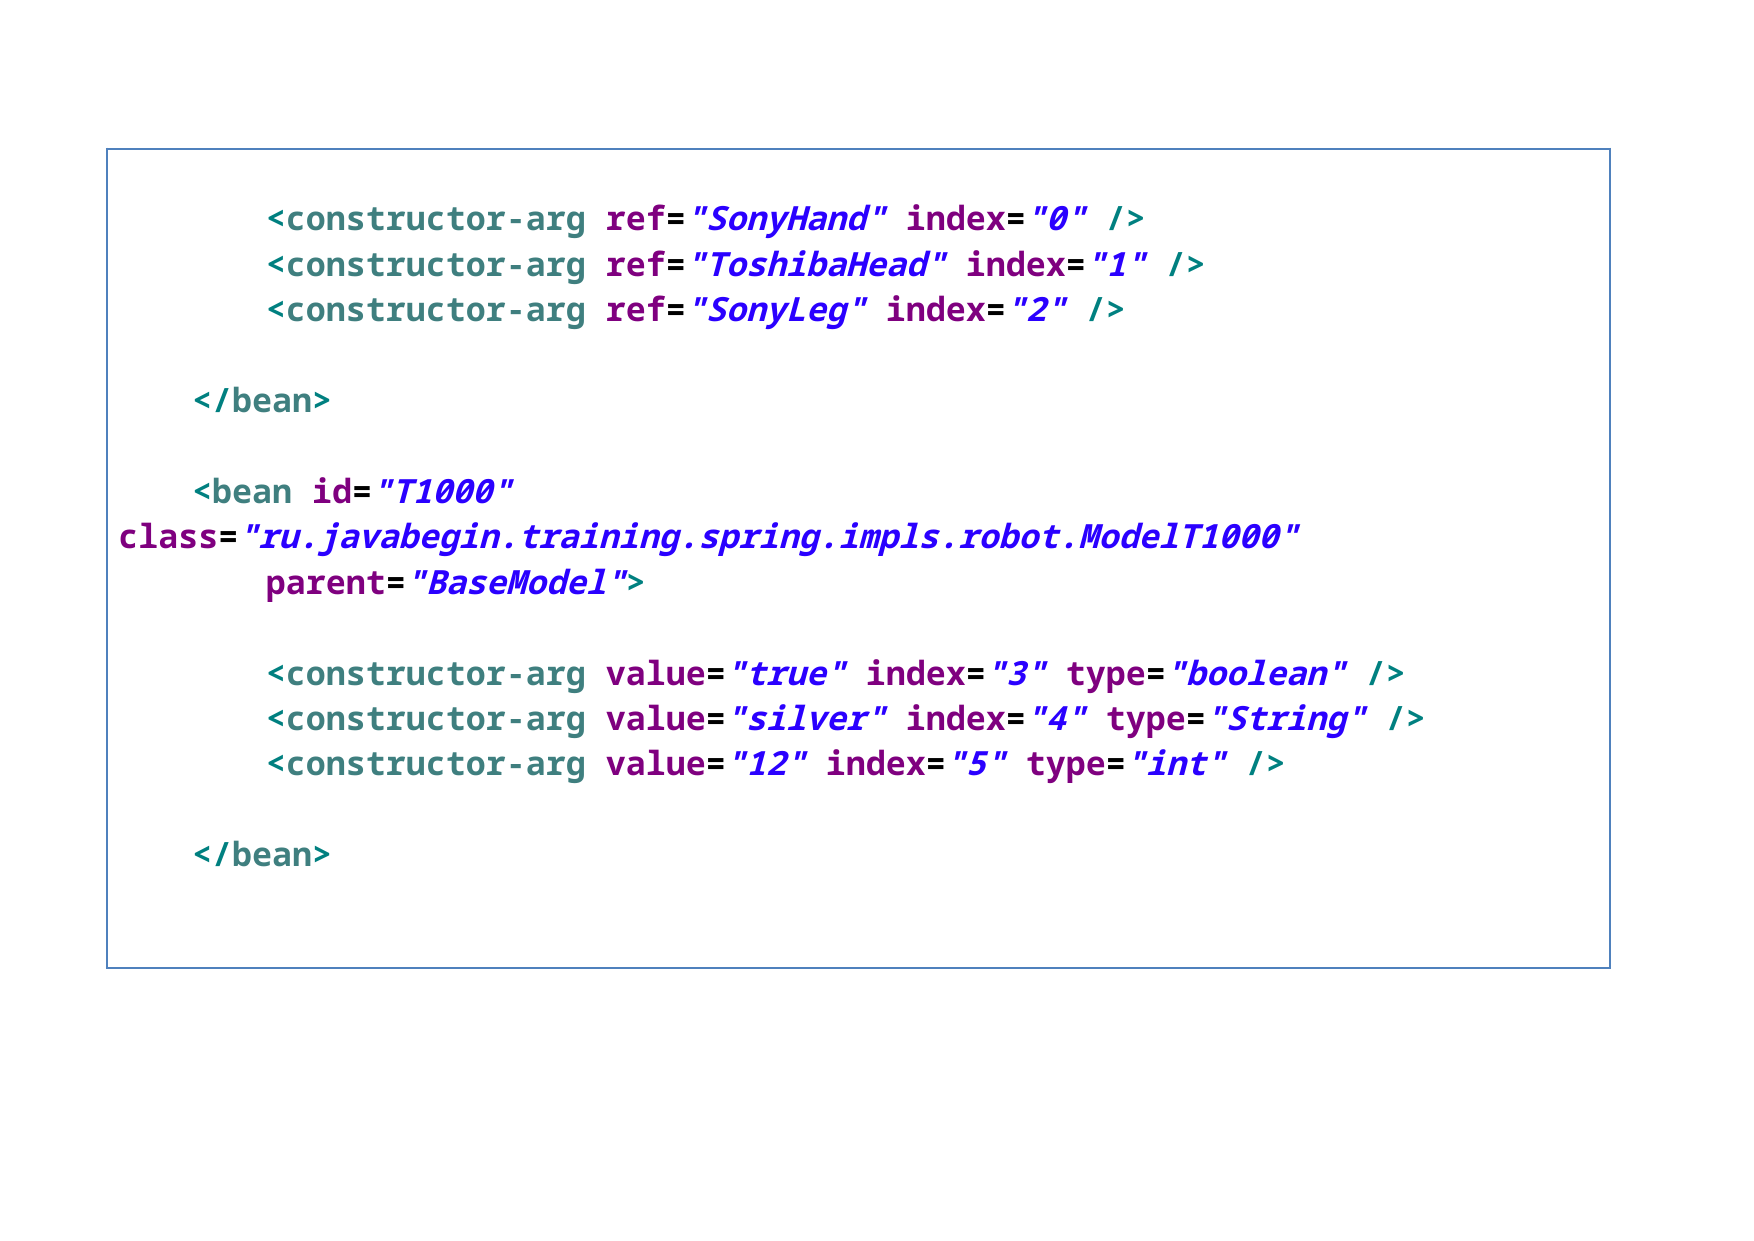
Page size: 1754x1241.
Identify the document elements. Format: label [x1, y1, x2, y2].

table_cell [108, 150, 1609, 967]
